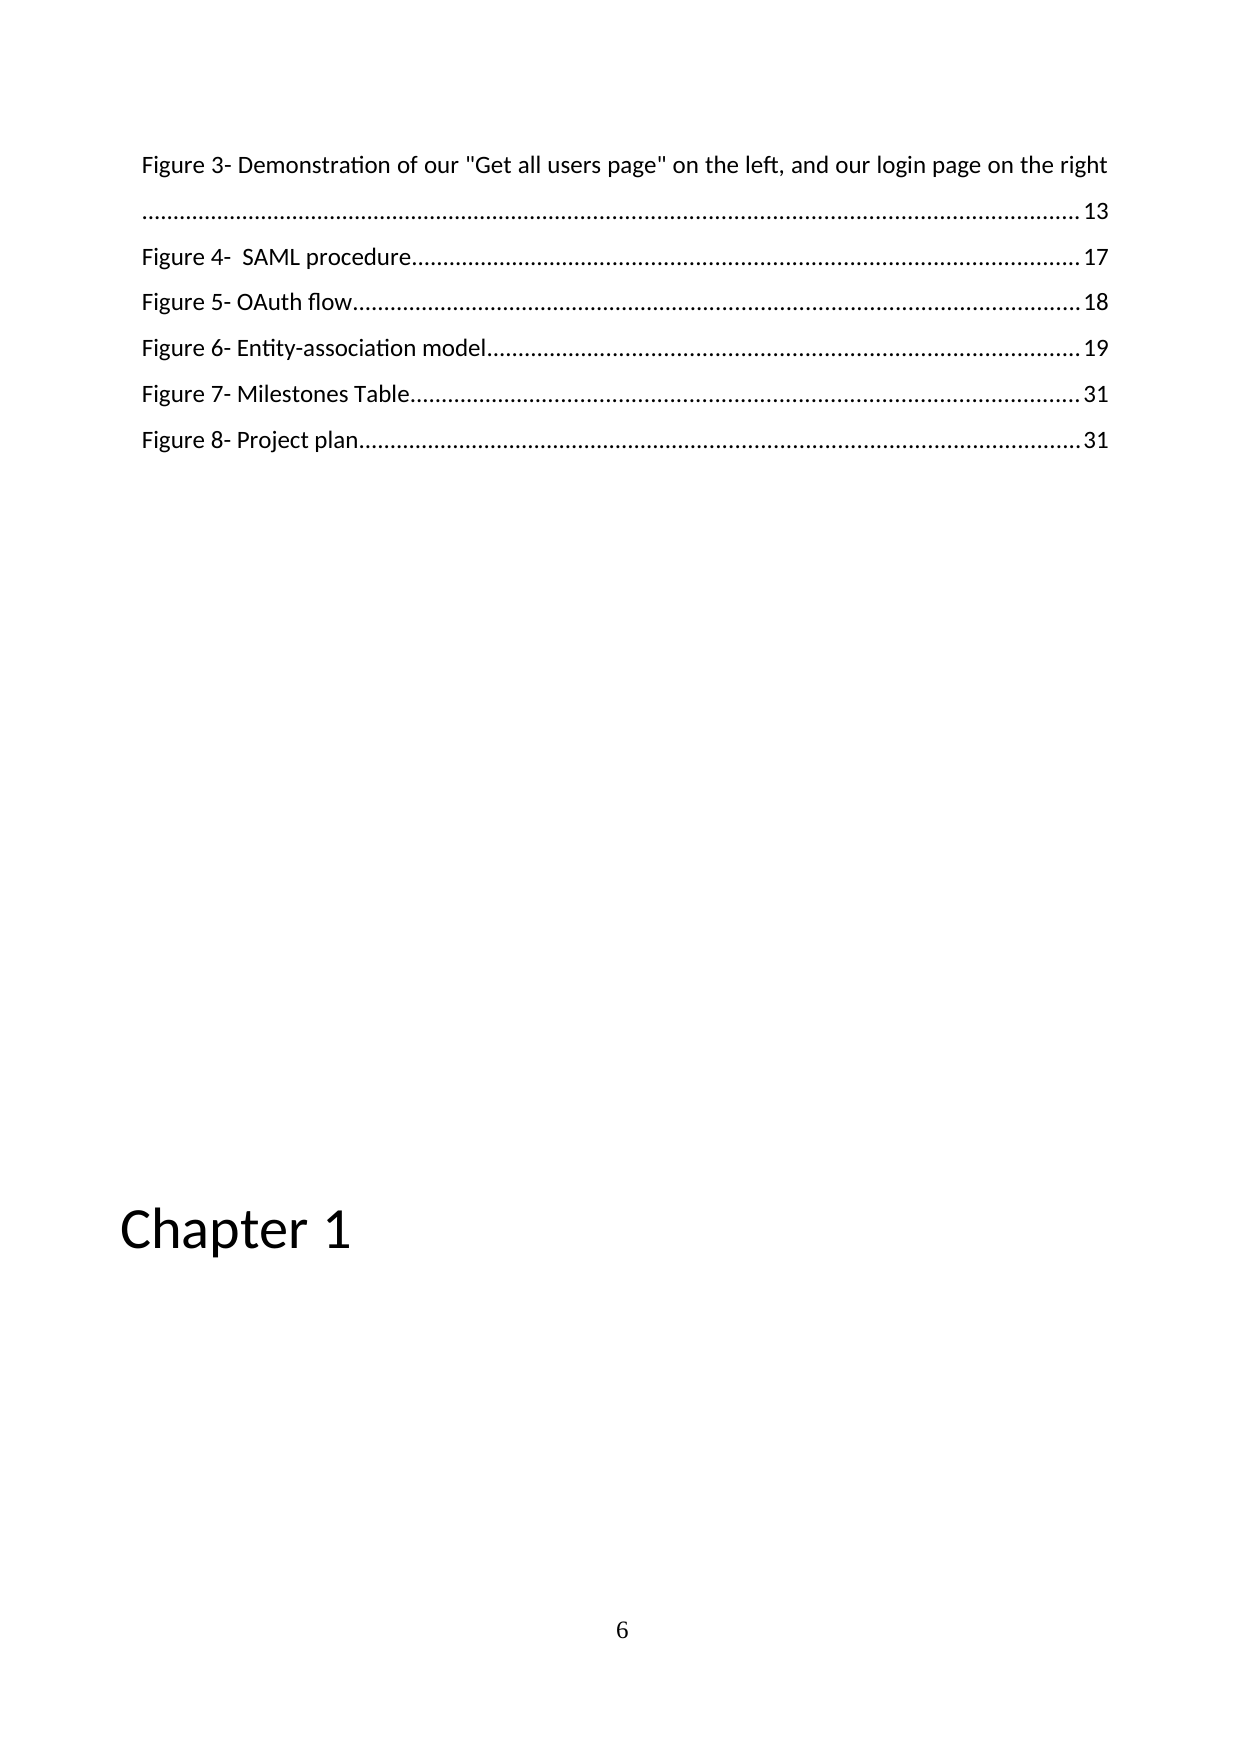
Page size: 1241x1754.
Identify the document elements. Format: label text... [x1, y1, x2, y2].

text Figure 3- Demonstration of our "Get all users page" on the left, and our login page on the right 13 [142, 149, 1109, 226]
text Figure 6- Entity-association model 19 [142, 332, 1109, 363]
text Figure 5- OAuth flow 18 [142, 287, 1109, 317]
text Figure 4- SAML procedure 17 [142, 241, 1109, 271]
text Figure 8- Project plan 31 [142, 424, 1109, 454]
text Figure 7- Milestones Table 31 [142, 378, 1109, 408]
subtitle Chapter 1 [120, 1192, 416, 1263]
